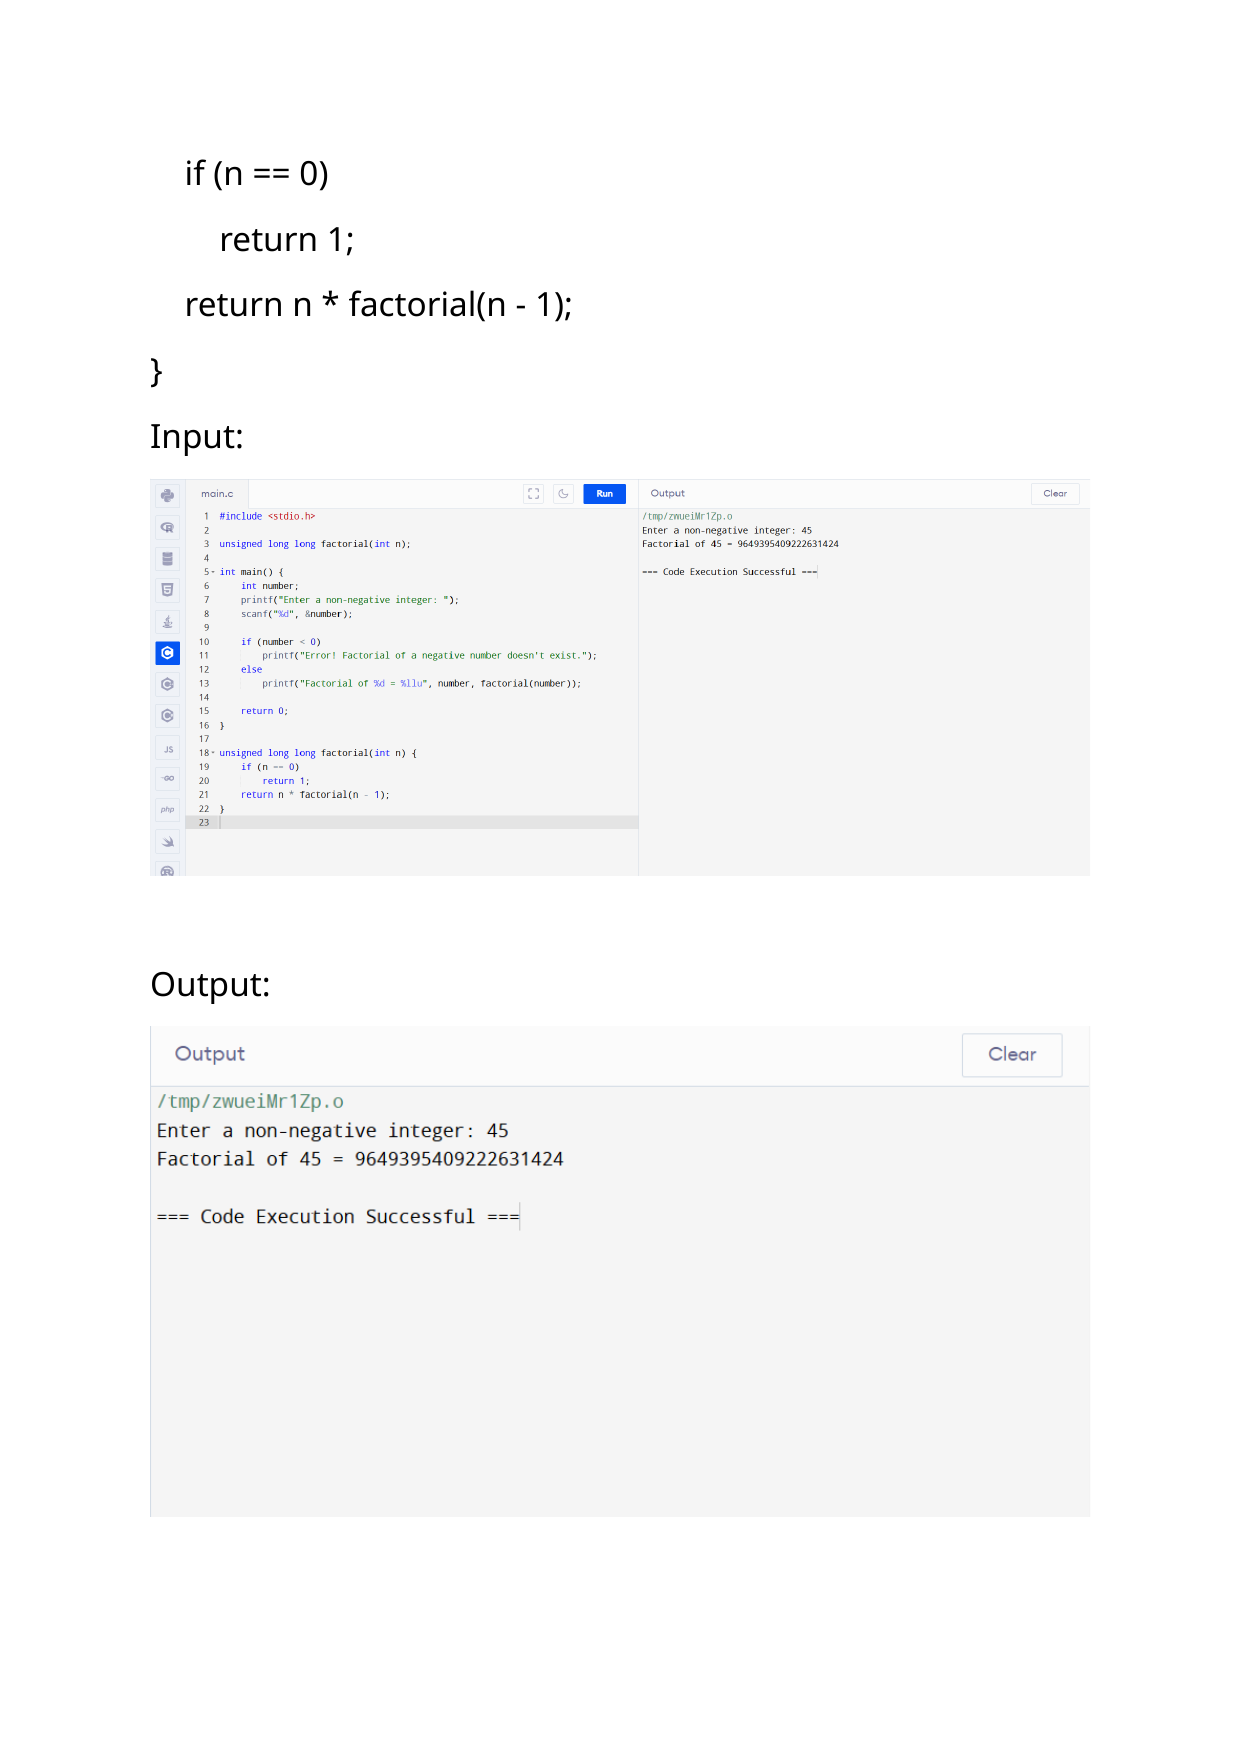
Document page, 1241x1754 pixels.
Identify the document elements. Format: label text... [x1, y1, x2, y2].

text if (n == 0) [150, 150, 1090, 195]
text return n * factorial(n - 1); [150, 281, 1090, 327]
text return 1; [150, 216, 1090, 261]
text Output: [150, 961, 1090, 1006]
picture [150, 478, 1091, 876]
text } [150, 347, 1090, 392]
text Input: [150, 412, 1090, 458]
picture [150, 1026, 1091, 1517]
